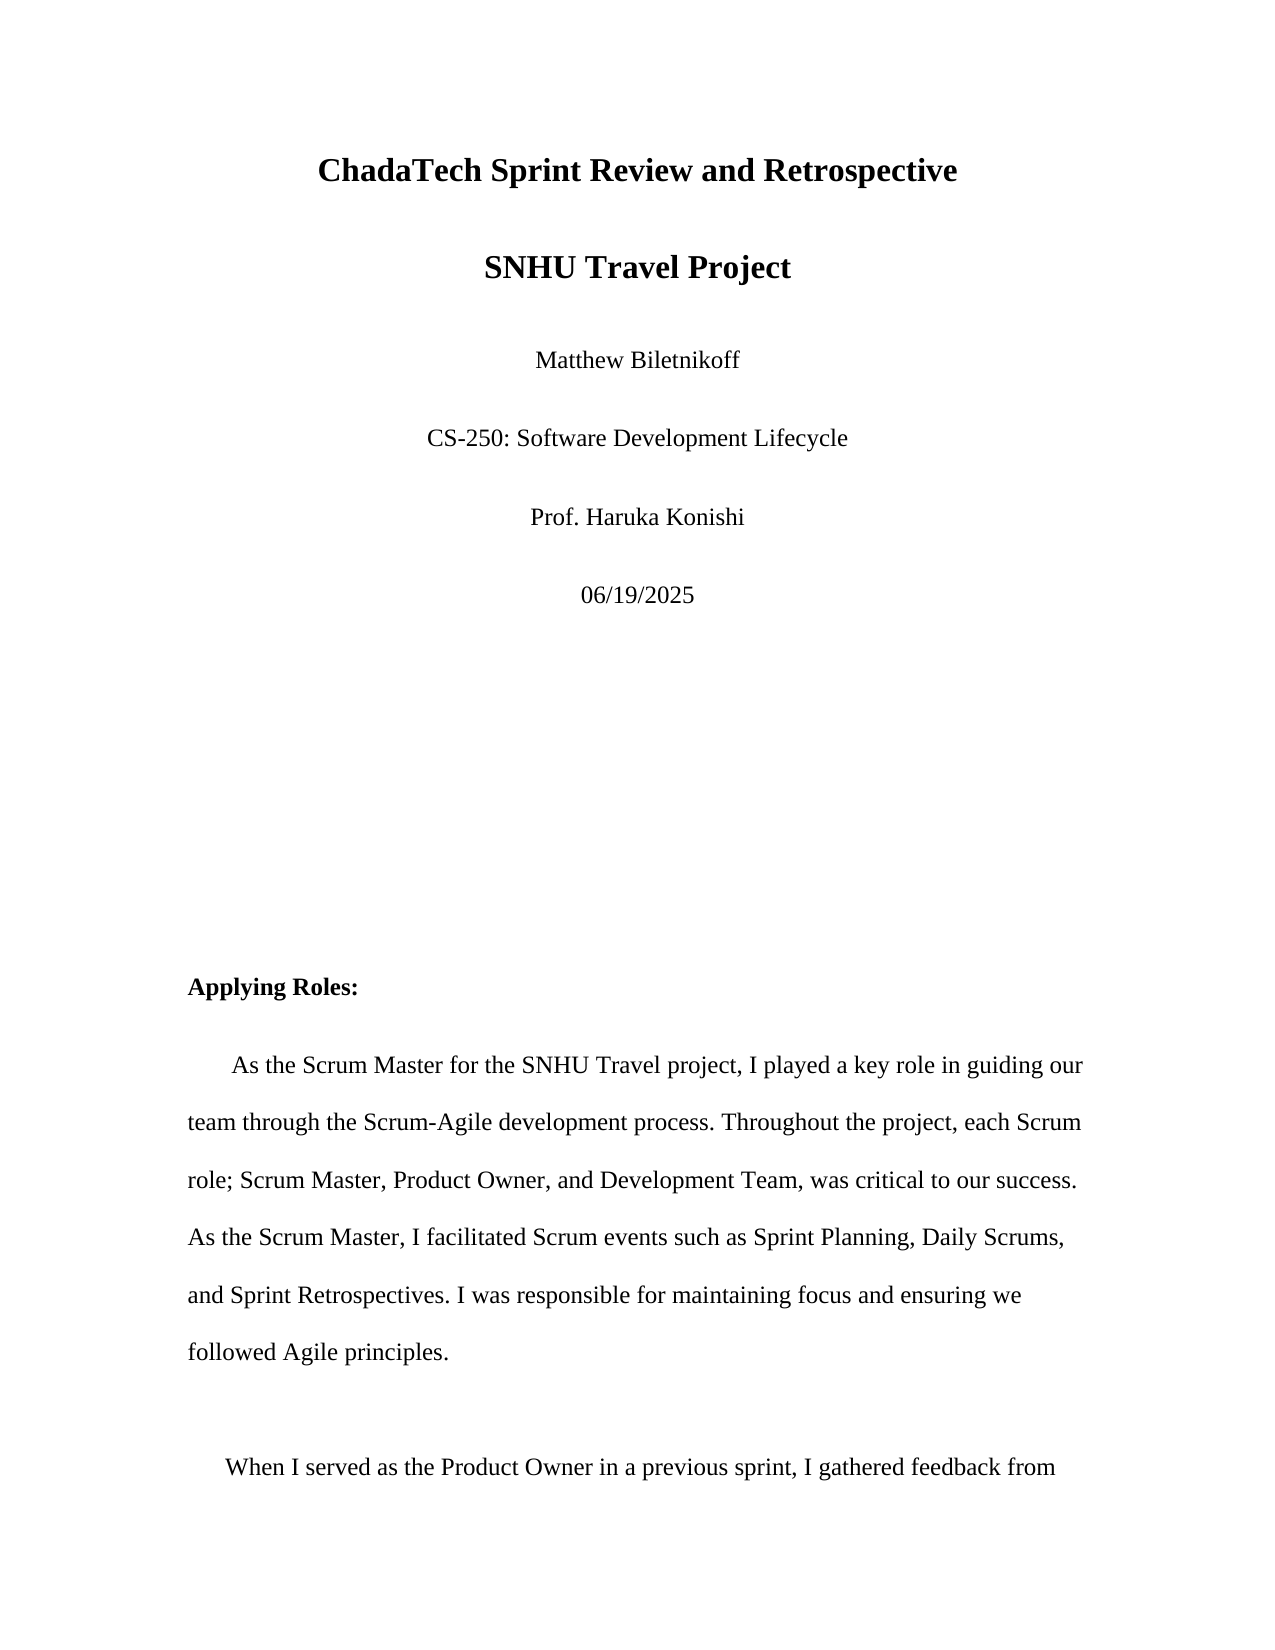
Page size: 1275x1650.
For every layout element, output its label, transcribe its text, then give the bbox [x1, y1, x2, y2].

text SNHU Travel Project [187, 247, 1087, 286]
text 06/19/2025 [187, 580, 1087, 609]
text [187, 1050, 1087, 1481]
text CS-250: Software Development Lifecycle [187, 423, 1087, 452]
text ChadaTech Sprint Review and Retrospective [187, 150, 1087, 188]
text Prof. Haruka Konishi [187, 502, 1087, 530]
text Applying Roles: [187, 972, 1087, 1000]
text Matthew Biletnikoff [187, 345, 1087, 374]
